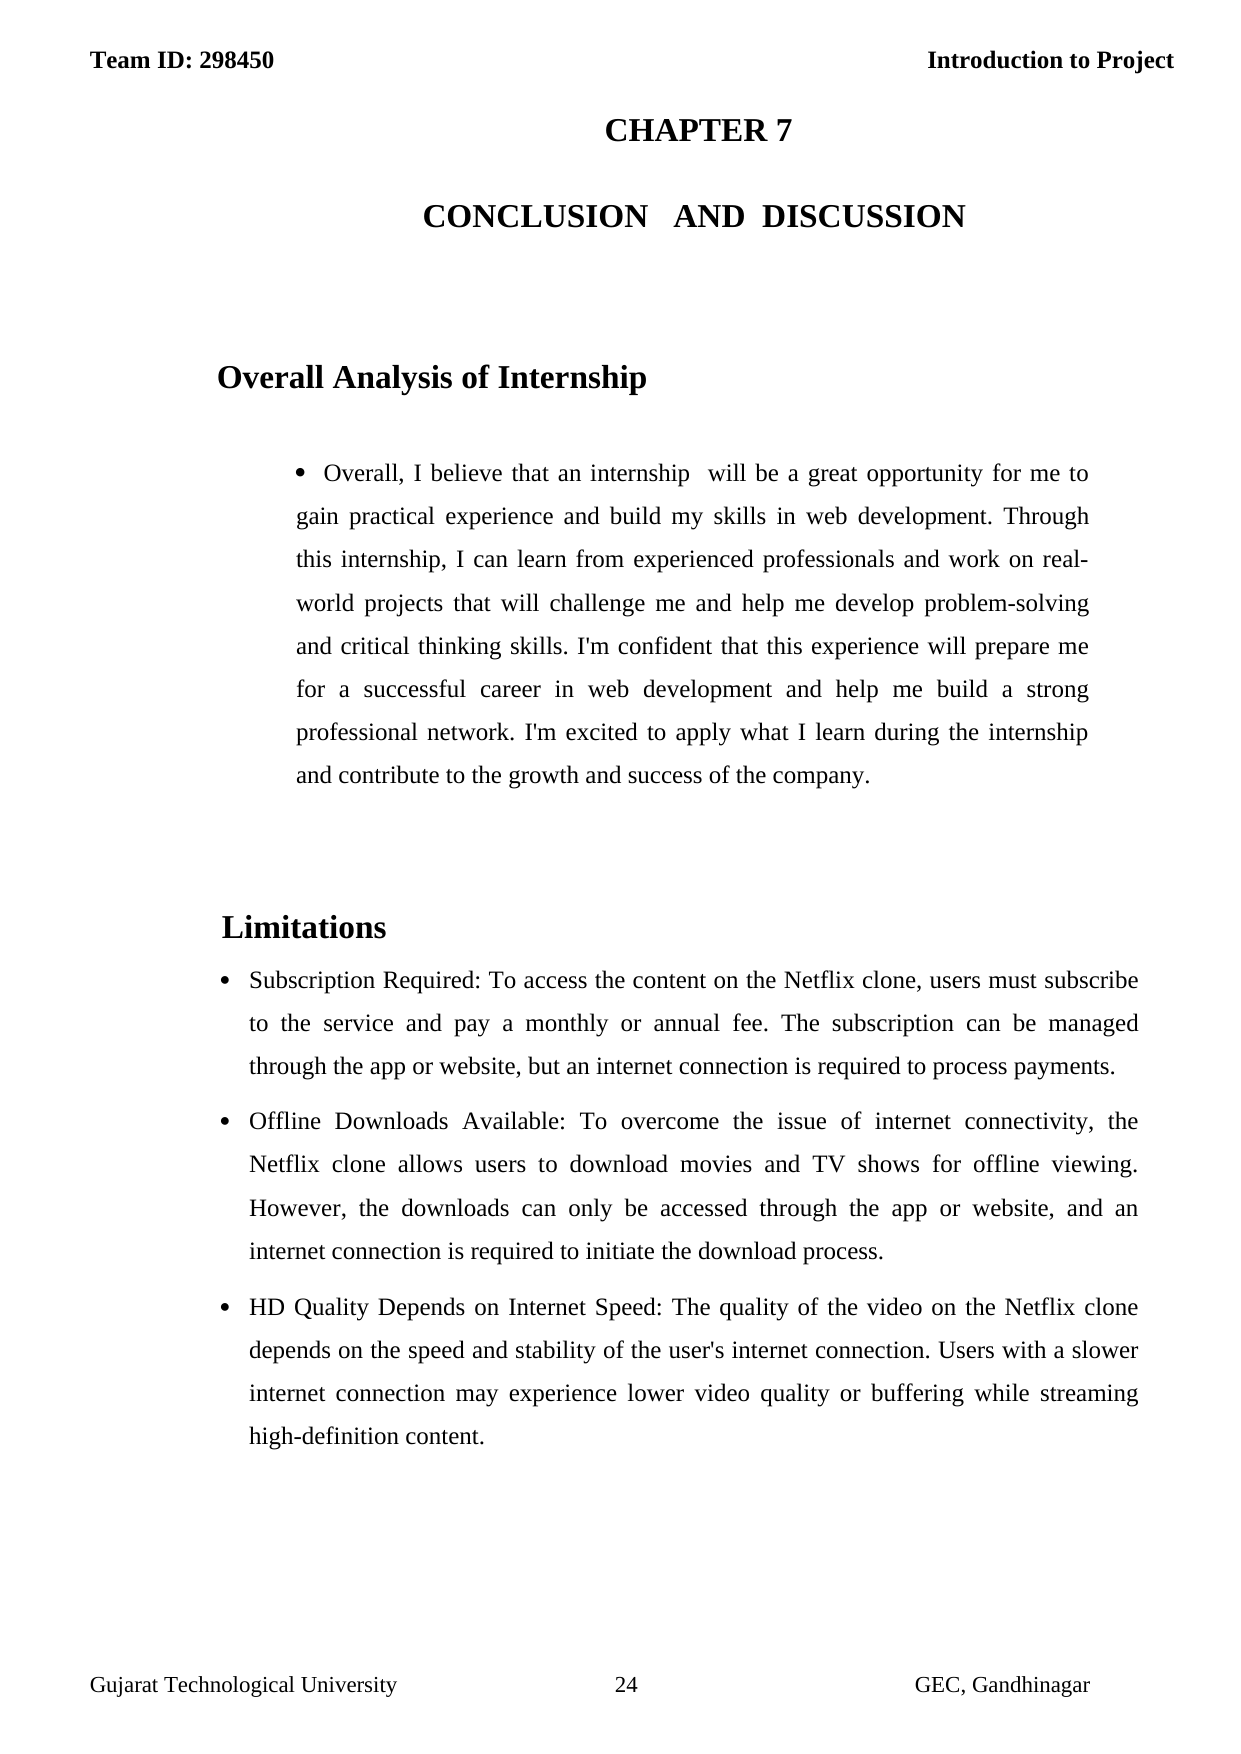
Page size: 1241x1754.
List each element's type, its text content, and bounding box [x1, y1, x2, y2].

list Offline Downloads Available: To overcome the issue of internet connectivity, the Netflix clone allows users to download movies and TV shows for offline viewing. However, the downloads can only be accessed through the app or website, and an internet connection is required to initiate the download process. [221, 1106, 1139, 1264]
subtitle Limitations [222, 907, 1184, 946]
text Overall Analysis of Internship [89, 358, 1184, 396]
list CONCLUSION AND DISCUSSION [213, 196, 1184, 234]
list CHAPTER 7 [213, 111, 1184, 149]
list Subscription Required: To access the content on the Netflix clone, users must subscribe to the service and pay a monthly or annual fee. The subscription can be managed through the app or website, but an internet connection is required to process payments. [221, 965, 1139, 1080]
list HD Quality Depends on Internet Speed: The quality of the video on the Netflix clone depends on the speed and stability of the user's internet connection. Users with a slower internet connection may experience lower video quality or buffering while streaming high-definition content. [221, 1292, 1139, 1450]
list Overall, I believe that an internship will be a great opportunity for me to gain practical experience and build my skills in web development. Through this internship, I can learn from experienced professionals and work on real-world projects that will challenge me and help me develop problem-solving and critical thinking skills. I'm confident that this experience will prepare me for a successful career in web development and help me build a strong professional network. I'm excited to apply what I learn during the internship and contribute to the growth and success of the company. [296, 458, 1090, 789]
